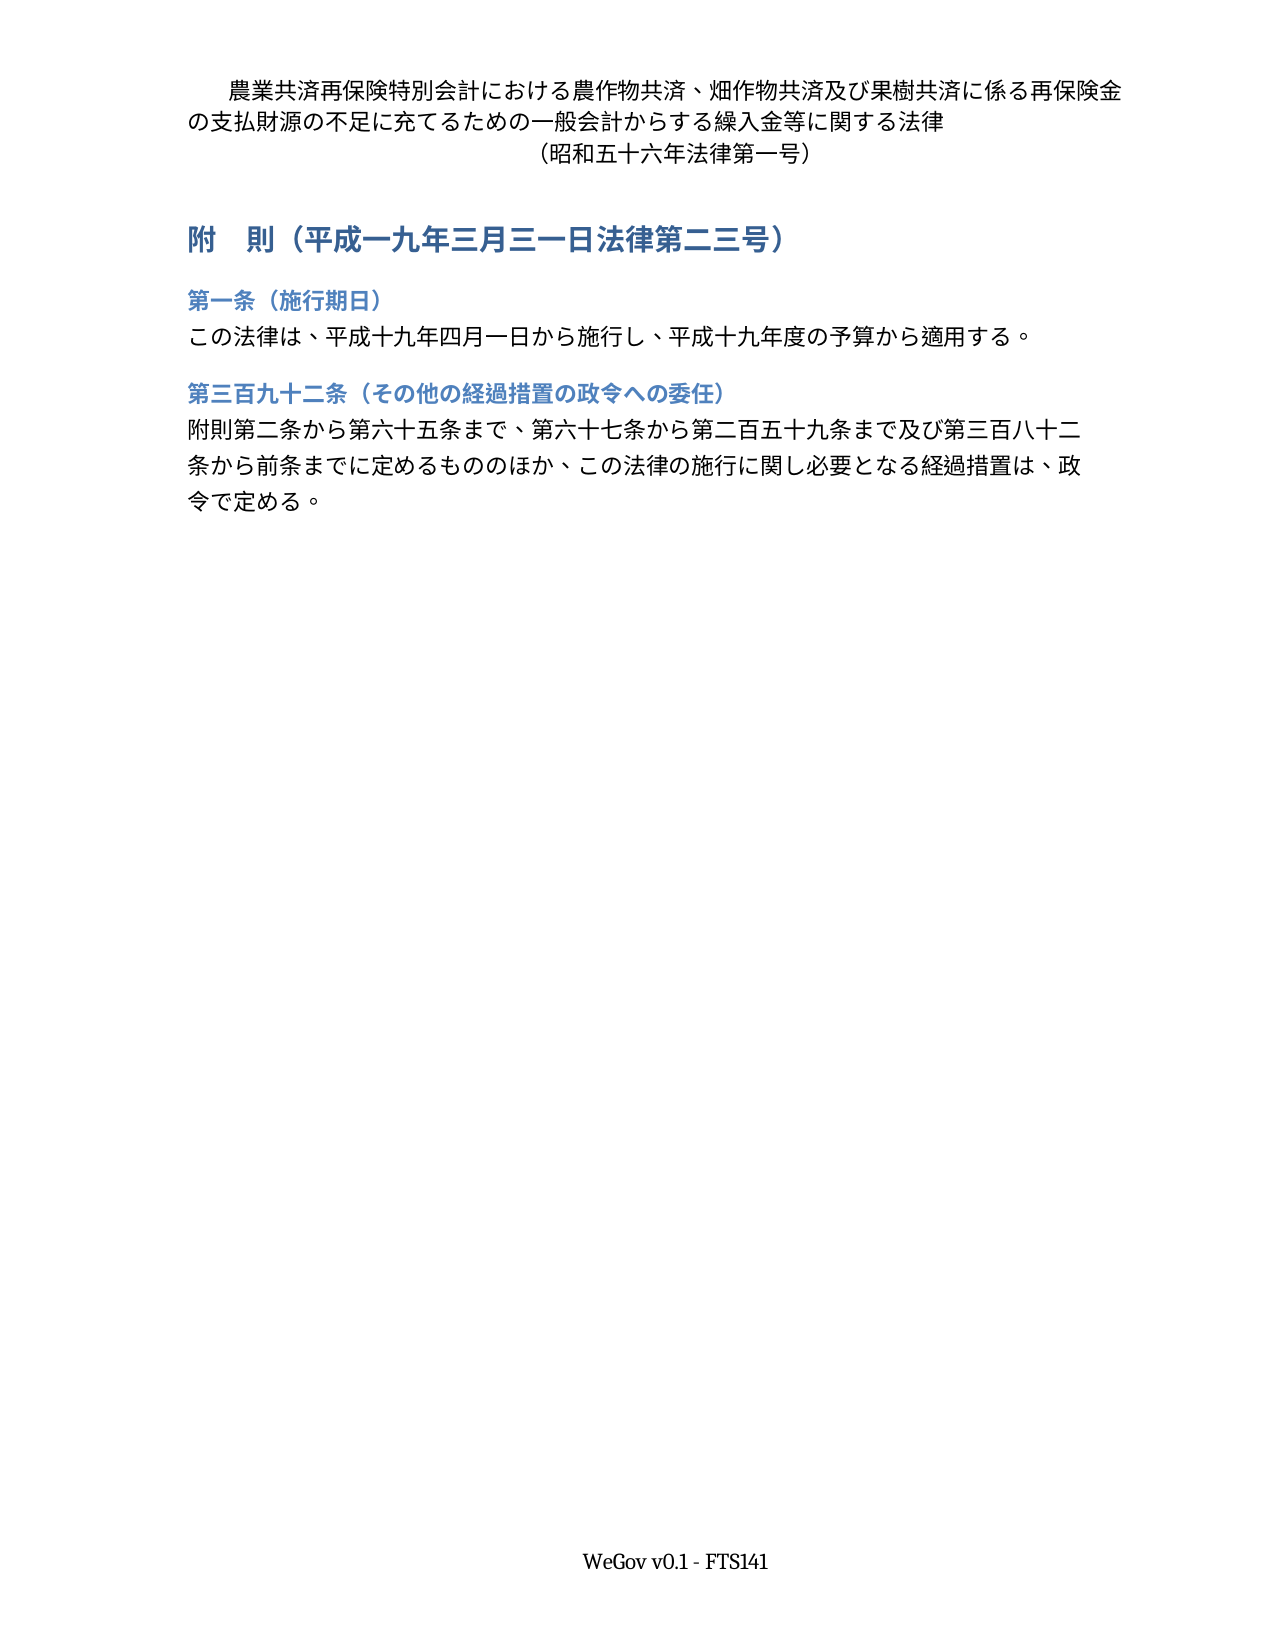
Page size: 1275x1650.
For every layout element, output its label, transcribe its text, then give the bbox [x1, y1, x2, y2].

subtitle 第三百九十二条（その他の経過措置の政令への委任） [187, 378, 1087, 409]
text 附則第二条から第六十五条まで、第六十七条から第二百五十九条まで及び第三百八十二条から前条までに定めるもののほか、この法律の施行に関し必要となる経過措置は、政令で定める。 [187, 414, 1087, 517]
subtitle 附 則（平成一九年三月三一日法律第二三号） [187, 219, 1087, 258]
subtitle 第一条（施行期日） [187, 285, 1087, 316]
text この法律は、平成十九年四月一日から施行し、平成十九年度の予算から適用する。 [187, 321, 1087, 352]
